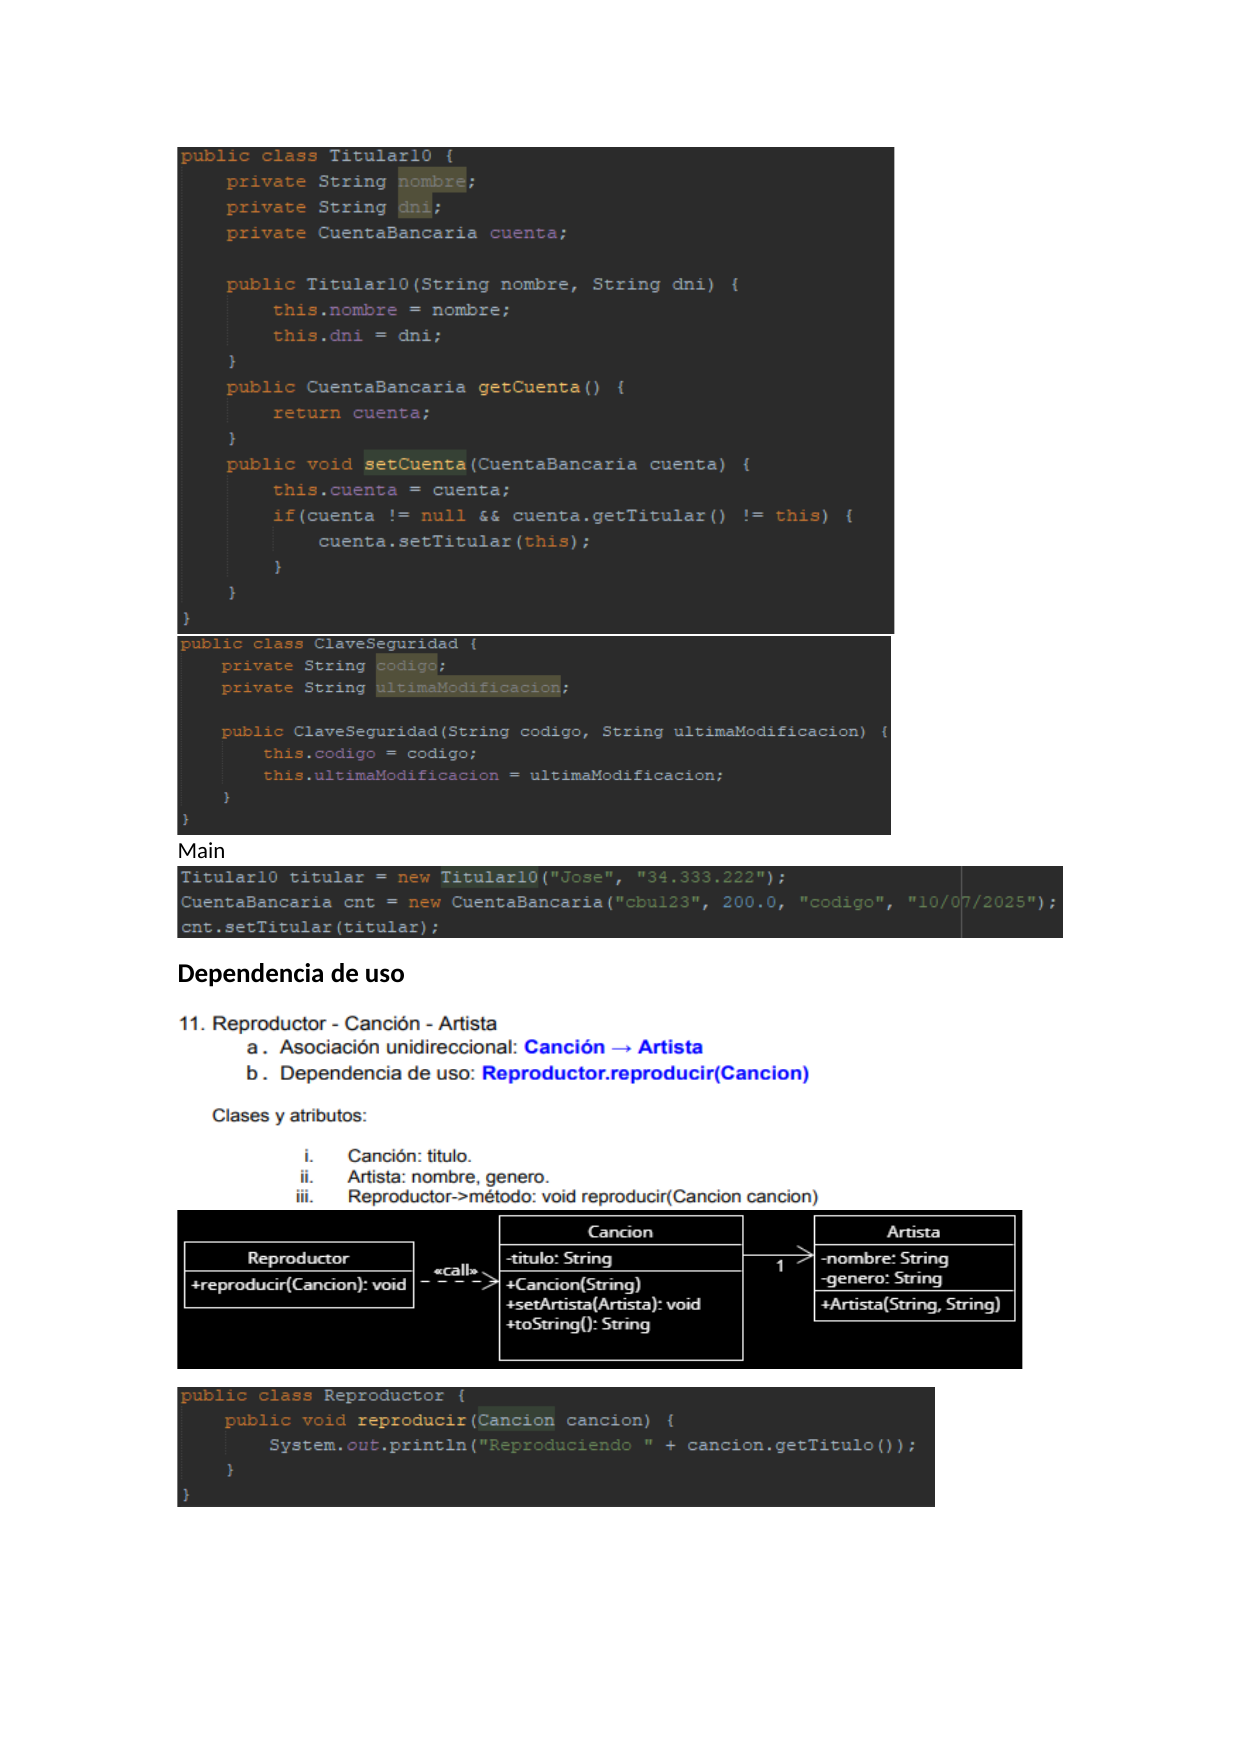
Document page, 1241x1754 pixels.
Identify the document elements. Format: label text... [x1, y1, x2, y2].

picture [177, 1210, 1023, 1369]
picture [177, 147, 895, 634]
picture [177, 1387, 935, 1507]
picture [177, 1008, 834, 1209]
text Dependencia de uso [177, 956, 1063, 989]
picture [177, 866, 1063, 938]
picture [177, 636, 891, 835]
